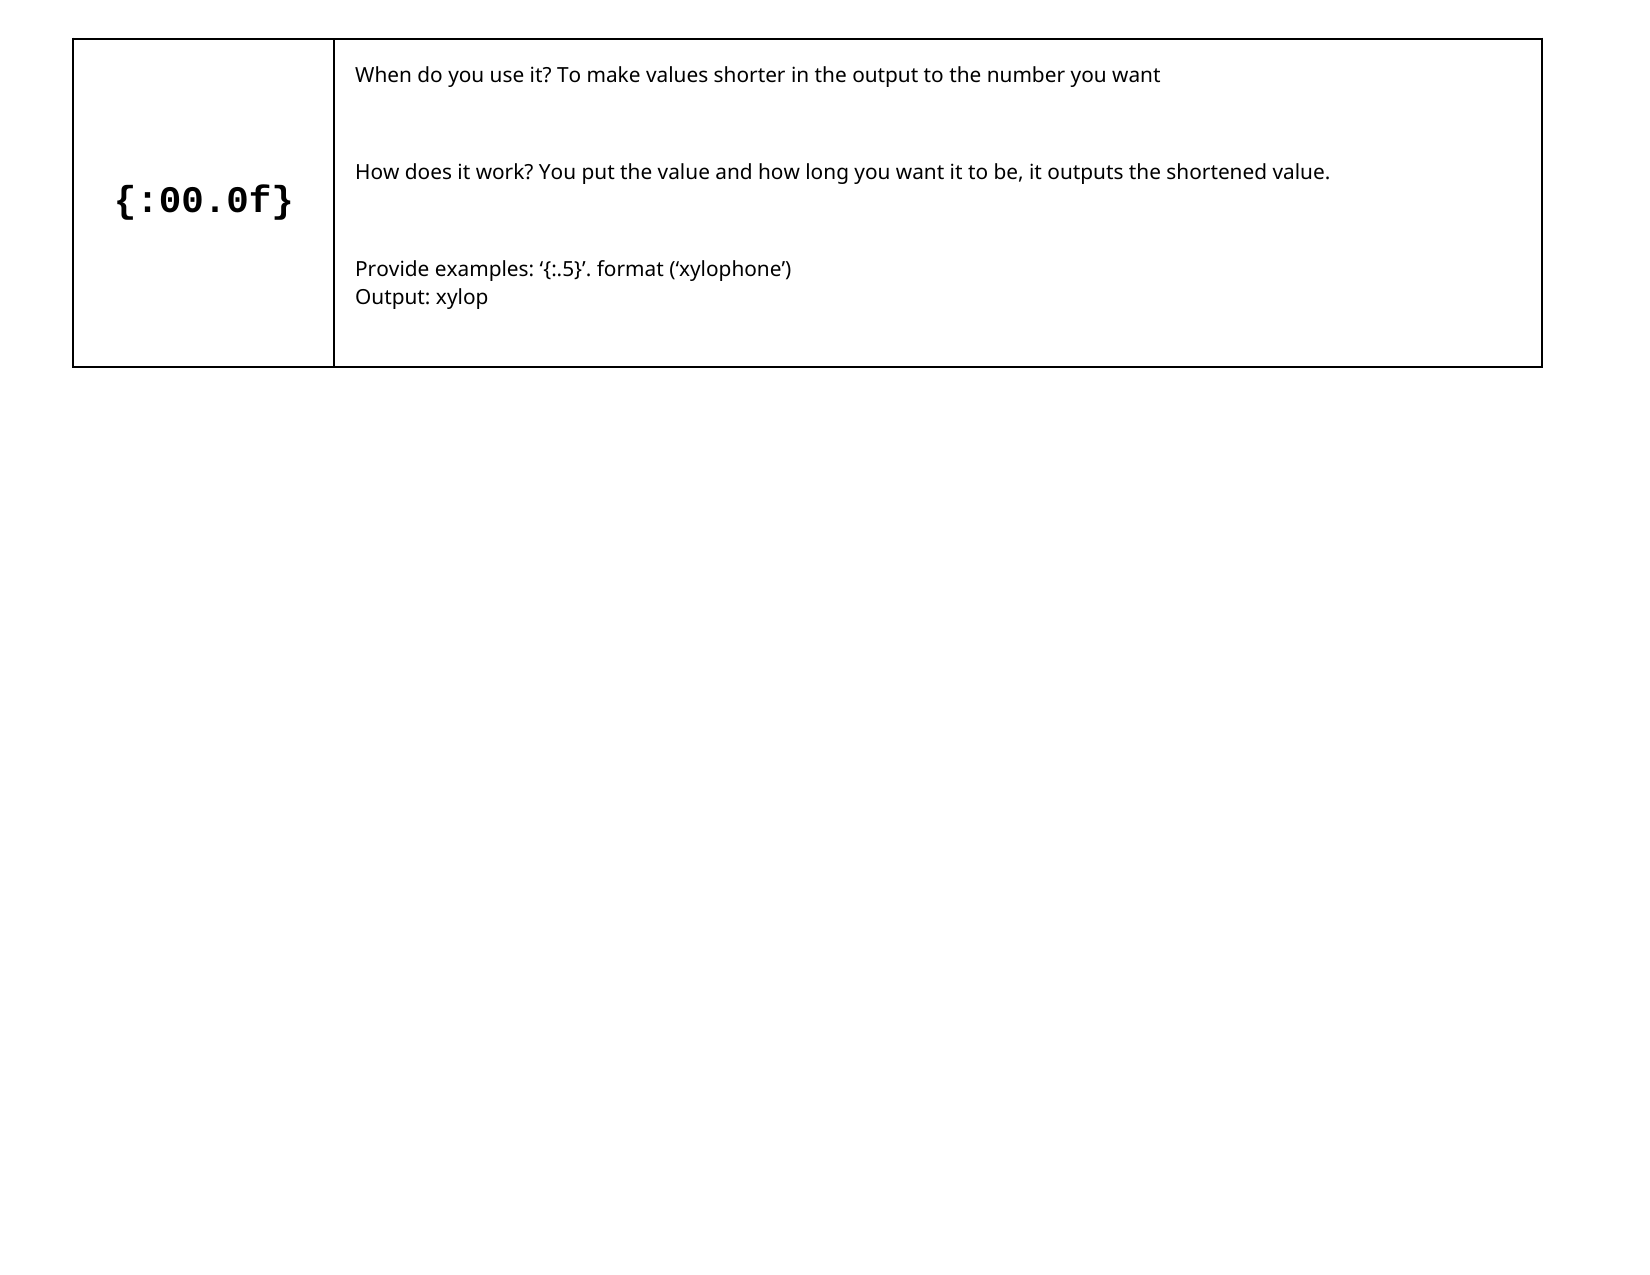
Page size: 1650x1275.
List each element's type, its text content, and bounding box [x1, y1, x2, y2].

table_cell When do you use it? To make values shorter in the output to the number you want How does it work? You put the value and how long you want it to be, it outputs the shortened value. Provide examples: ‘{:.5}’. format (‘xylophone’) Output: xylop [335, 40, 1541, 366]
table_cell {:00.0f} [74, 40, 333, 366]
